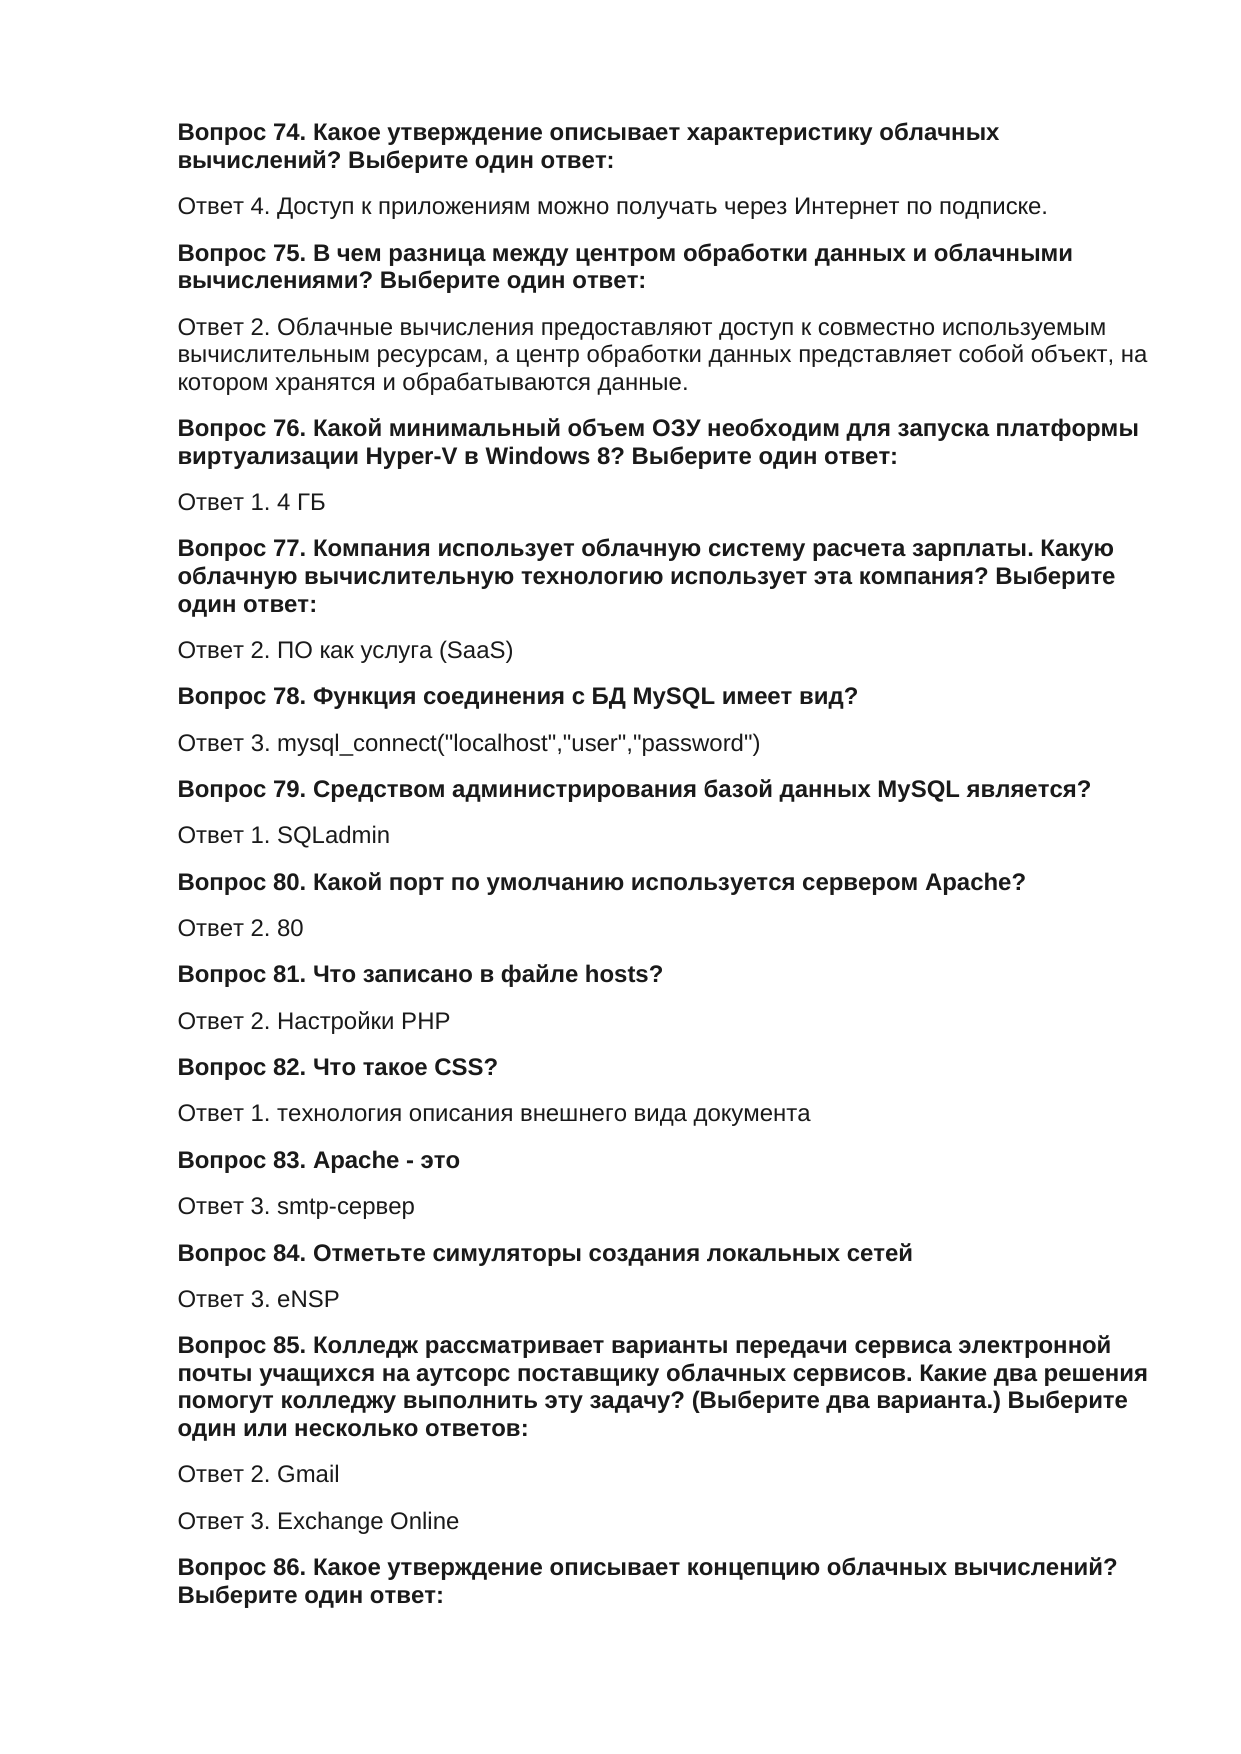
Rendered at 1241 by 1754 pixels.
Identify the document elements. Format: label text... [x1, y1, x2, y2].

text Ответ 4. Доступ к приложениям можно получать через Интернет по подписке. [177, 192, 1152, 220]
text Вопрос 78. Функция соединения с БД MySQL имеет вид? [177, 682, 1152, 710]
text Вопрос 74. Какое утверждение описывает характеристику облачных вычислений? Выберите один ответ: [177, 118, 1152, 173]
text Ответ 3. eNSP [177, 1285, 1152, 1312]
text Ответ 3. smtp-сервер [177, 1192, 1152, 1220]
text Ответ 2. 80 [177, 914, 1152, 942]
text Ответ 2. Настройки PHP [177, 1007, 1152, 1034]
text Вопрос 83. Apache - это [177, 1146, 1152, 1173]
text Вопрос 75. В чем разница между центром обработки данных и облачными вычислениями? Выберите один ответ: [177, 238, 1152, 294]
text Ответ 3. mysql_connect("localhost","user","password") [177, 728, 1152, 756]
text Вопрос 86. Какое утверждение описывает концепцию облачных вычислений? Выберите один ответ: [177, 1553, 1152, 1608]
text Вопрос 76. Какой минимальный объем ОЗУ необходим для запуска платформы виртуализации Hyper-V в Windows 8? Выберите один ответ: [177, 414, 1152, 469]
text Вопрос 85. Колледж рассматривает варианты передачи сервиса электронной почты учащихся на аутсорс поставщику облачных сервисов. Какие два решения помогут колледжу выполнить эту задачу? (Выберите два варианта.) Выберите один или несколько ответов: [177, 1331, 1152, 1442]
text Ответ 2. ПО как услуга (SaaS) [177, 636, 1152, 663]
text Ответ 3. Exchange Online [177, 1507, 1152, 1534]
text Ответ 2. Gmail [177, 1460, 1152, 1488]
text Вопрос 77. Компания использует облачную систему расчета зарплаты. Какую облачную вычислительную технологию использует эта компания? Выберите один ответ: [177, 534, 1152, 617]
text Ответ 1. SQLadmin [177, 821, 1152, 849]
text Вопрос 80. Какой порт по умолчанию используется сервером Apache? [177, 868, 1152, 895]
text Ответ 1. технология описания внешнего вида документа [177, 1099, 1152, 1127]
text Вопрос 81. Что записано в файле hosts? [177, 960, 1152, 988]
text Вопрос 82. Что такое CSS? [177, 1053, 1152, 1081]
text Ответ 2. Облачные вычисления предоставляют доступ к совместно используемым вычислительным ресурсам, а центр обработки данных представляет собой объект, на котором хранятся и обрабатываются данные. [177, 312, 1152, 395]
text Вопрос 84. Отметьте симуляторы создания локальных сетей [177, 1238, 1152, 1266]
text Вопрос 79. Средством администрирования базой данных MySQL является? [177, 775, 1152, 802]
text Ответ 1. 4 ГБ [177, 488, 1152, 516]
